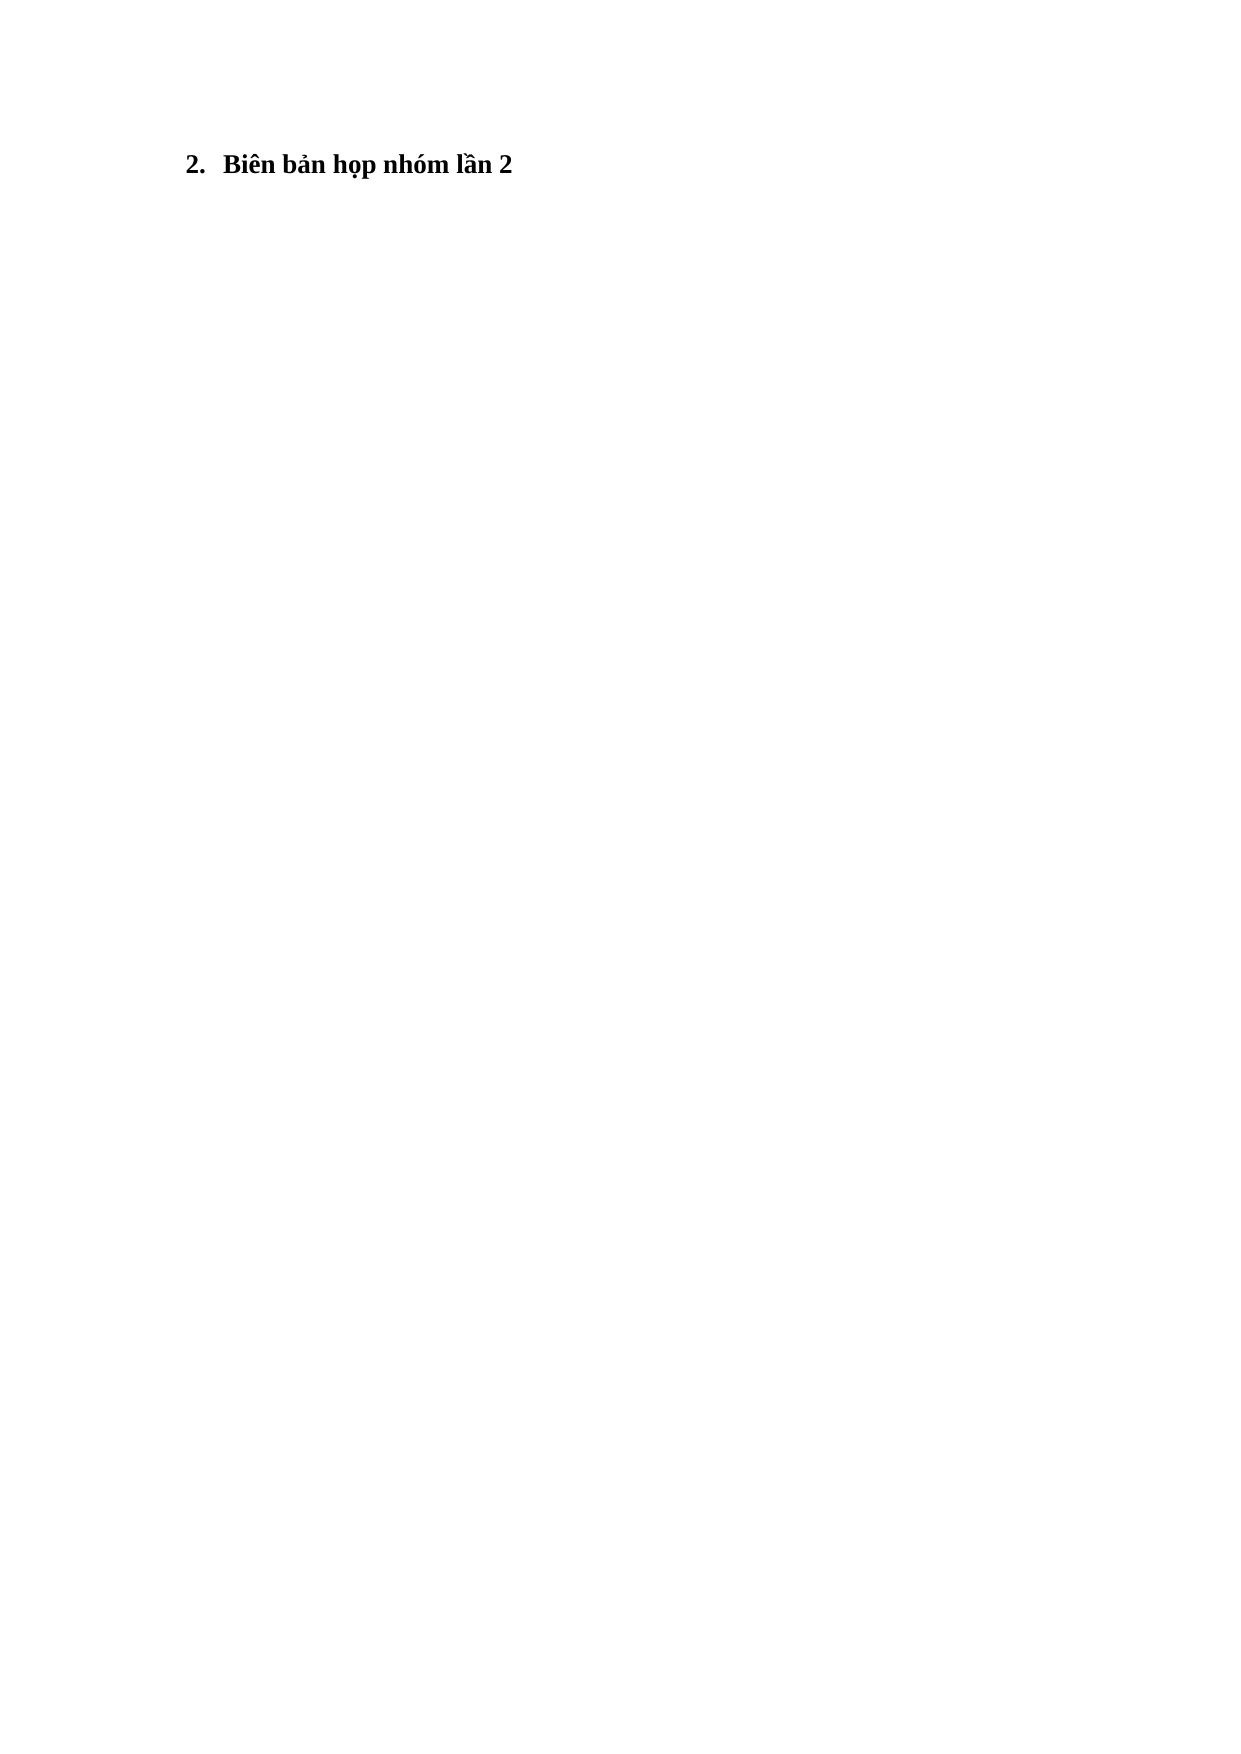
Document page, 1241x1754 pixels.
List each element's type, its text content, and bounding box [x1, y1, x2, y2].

list Biên bản họp nhóm lần 2 [185, 148, 1160, 179]
